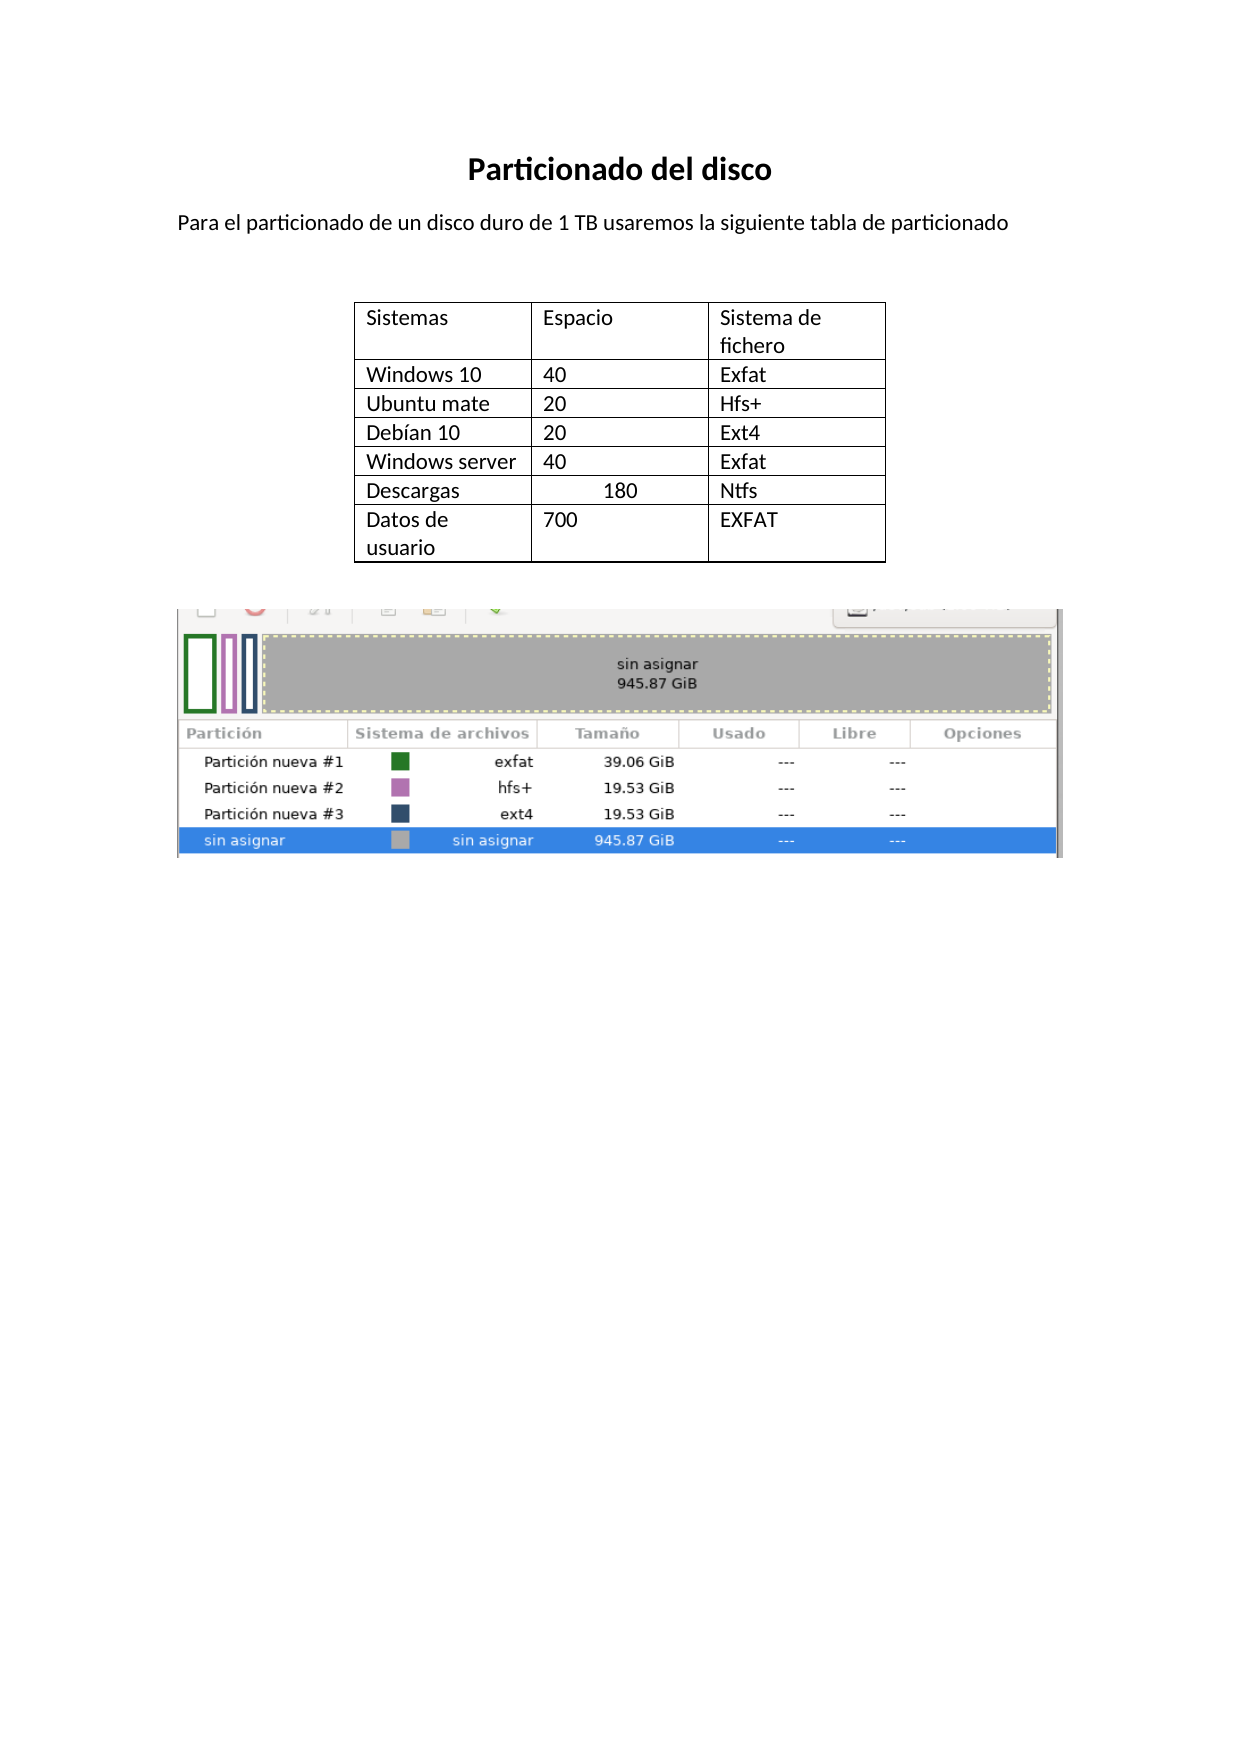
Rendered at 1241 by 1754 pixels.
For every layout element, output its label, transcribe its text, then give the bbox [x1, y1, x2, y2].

text Particionado del disco [177, 148, 1063, 188]
text Para el particionado de un disco duro de 1 TB usaremos la siguiente tabla de particionado [177, 208, 1063, 236]
table_header Espacio [532, 303, 708, 359]
table_cell 40 [532, 447, 708, 475]
table_cell Descargas [355, 476, 531, 504]
table_cell Hfs+ [709, 389, 885, 417]
table_cell Ubuntu mate [355, 389, 531, 417]
table_cell Datos de usuario [355, 505, 531, 561]
table_cell 180 [532, 476, 708, 504]
table_cell 40 [532, 360, 708, 388]
table_cell 700 [532, 505, 708, 561]
table_cell Ext4 [709, 418, 885, 446]
table_cell 20 [532, 418, 708, 446]
table_cell EXFAT [709, 505, 885, 561]
table_header Sistema de fichero [709, 303, 885, 359]
table_cell Exfat [709, 360, 885, 388]
table_cell Ntfs [709, 476, 885, 504]
table_cell Debían 10 [355, 418, 531, 446]
table_header Sistemas [355, 303, 531, 359]
table_cell Exfat [709, 447, 885, 475]
table_cell Windows server [355, 447, 531, 475]
table_cell 20 [532, 389, 708, 417]
table_cell Windows 10 [355, 360, 531, 388]
picture [177, 609, 1063, 858]
